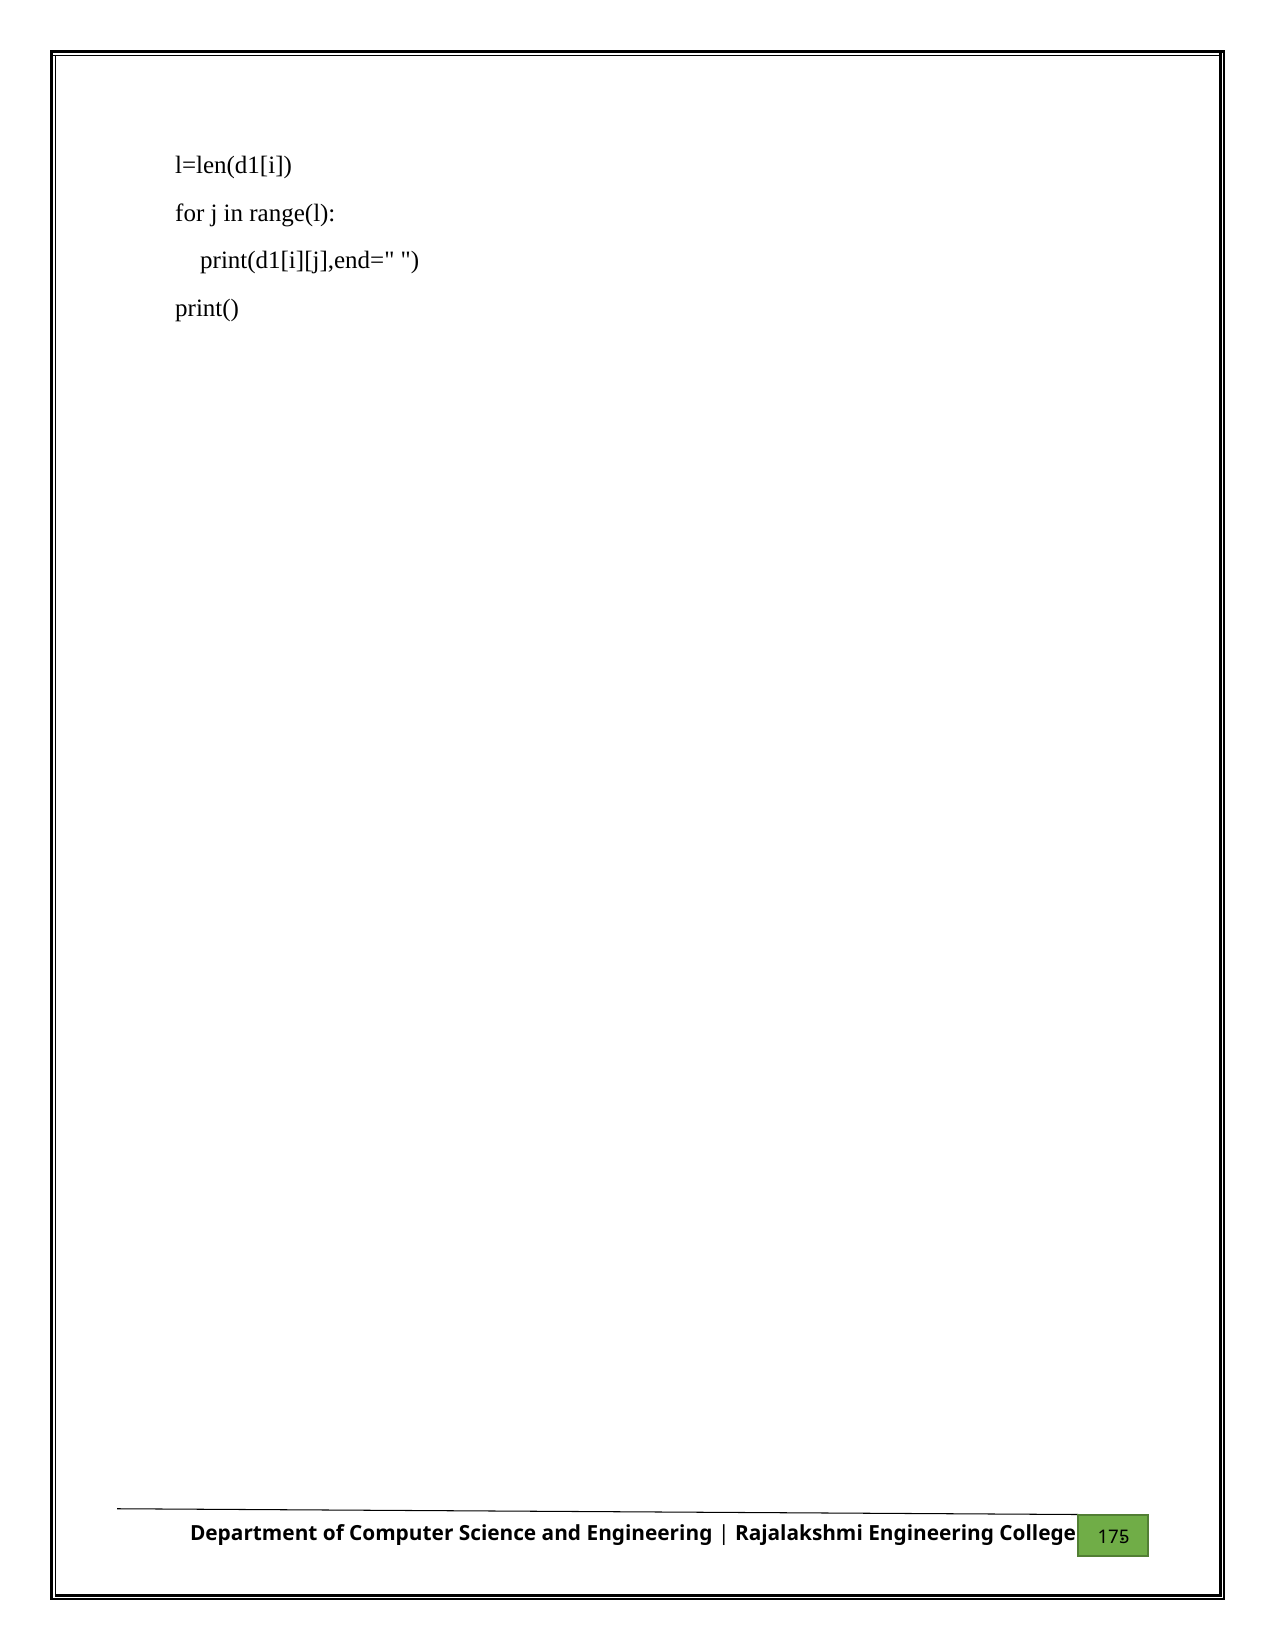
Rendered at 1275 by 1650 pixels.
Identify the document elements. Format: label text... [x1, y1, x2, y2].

text for j in range(l): [150, 198, 1125, 226]
text print() [150, 293, 1125, 322]
text print(d1[i][j],end=" ") [150, 245, 1125, 274]
text l=len(d1[i]) [150, 150, 1125, 179]
